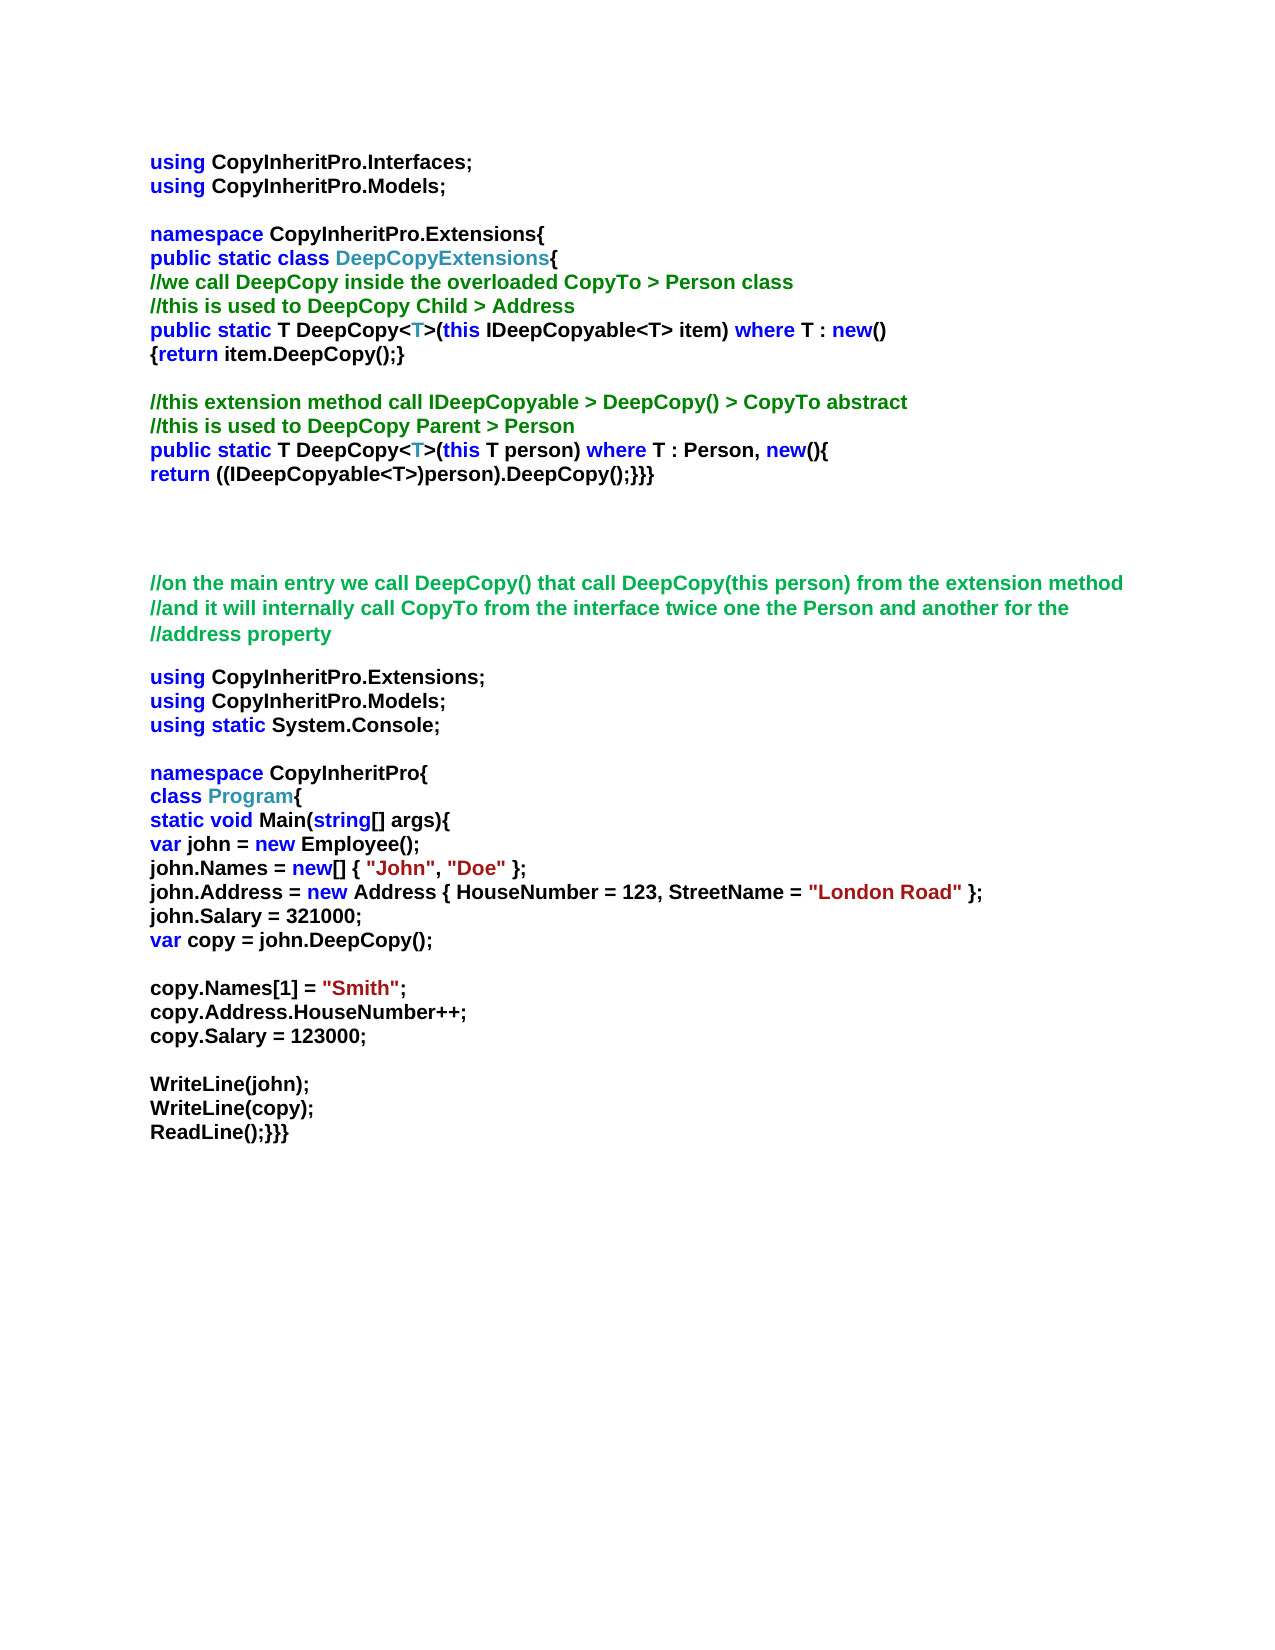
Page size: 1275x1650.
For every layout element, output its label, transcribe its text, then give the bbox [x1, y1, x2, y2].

text using CopyInheritPro.Extensions; [150, 664, 1125, 688]
text public static class DeepCopyExtensions{ [150, 246, 1125, 270]
text using CopyInheritPro.Models; [150, 174, 1125, 198]
text copy.Names[1] = "Smith"; [150, 976, 1125, 1000]
text {return item.DeepCopy();} [150, 342, 1125, 366]
text copy.Address.HouseNumber++; [150, 1000, 1125, 1024]
text john.Names = new[] { "John", "Doe" }; [150, 856, 1125, 880]
text //on the main entry we call DeepCopy() that call DeepCopy(this person) from the extension method //and it will internally call CopyTo from the interface twice one the Person and another for the //address property [150, 570, 1125, 646]
text return ((IDeepCopyable<T>)person).DeepCopy();}}} [150, 461, 1125, 485]
text ReadLine();}}} [150, 1120, 1125, 1144]
text namespace CopyInheritPro{ [150, 760, 1125, 784]
text //this is used to DeepCopy Parent > Person [150, 413, 1125, 437]
text using CopyInheritPro.Models; [150, 688, 1125, 712]
text using CopyInheritPro.Interfaces; [150, 150, 1125, 174]
text //we call DeepCopy inside the overloaded CopyTo > Person class [150, 270, 1125, 294]
text using static System.Console; [150, 712, 1125, 736]
text var copy = john.DeepCopy(); [150, 928, 1125, 952]
text //this is used to DeepCopy Child > Address [150, 294, 1125, 318]
text john.Address = new Address { HouseNumber = 123, StreetName = "London Road" }; [150, 880, 1125, 904]
text var john = new Employee(); [150, 832, 1125, 856]
text public static T DeepCopy<T>(this T person) where T : Person, new(){ [150, 437, 1125, 461]
text WriteLine(copy); [150, 1096, 1125, 1120]
text class Program{ [150, 784, 1125, 808]
text john.Salary = 321000; [150, 904, 1125, 928]
text public static T DeepCopy<T>(this IDeepCopyable<T> item) where T : new() [150, 318, 1125, 342]
text //this extension method call IDeepCopyable > DeepCopy() > CopyTo abstract [150, 389, 1125, 413]
text namespace CopyInheritPro.Extensions{ [150, 222, 1125, 246]
text WriteLine(john); [150, 1072, 1125, 1096]
text copy.Salary = 123000; [150, 1024, 1125, 1048]
text static void Main(string[] args){ [150, 808, 1125, 832]
